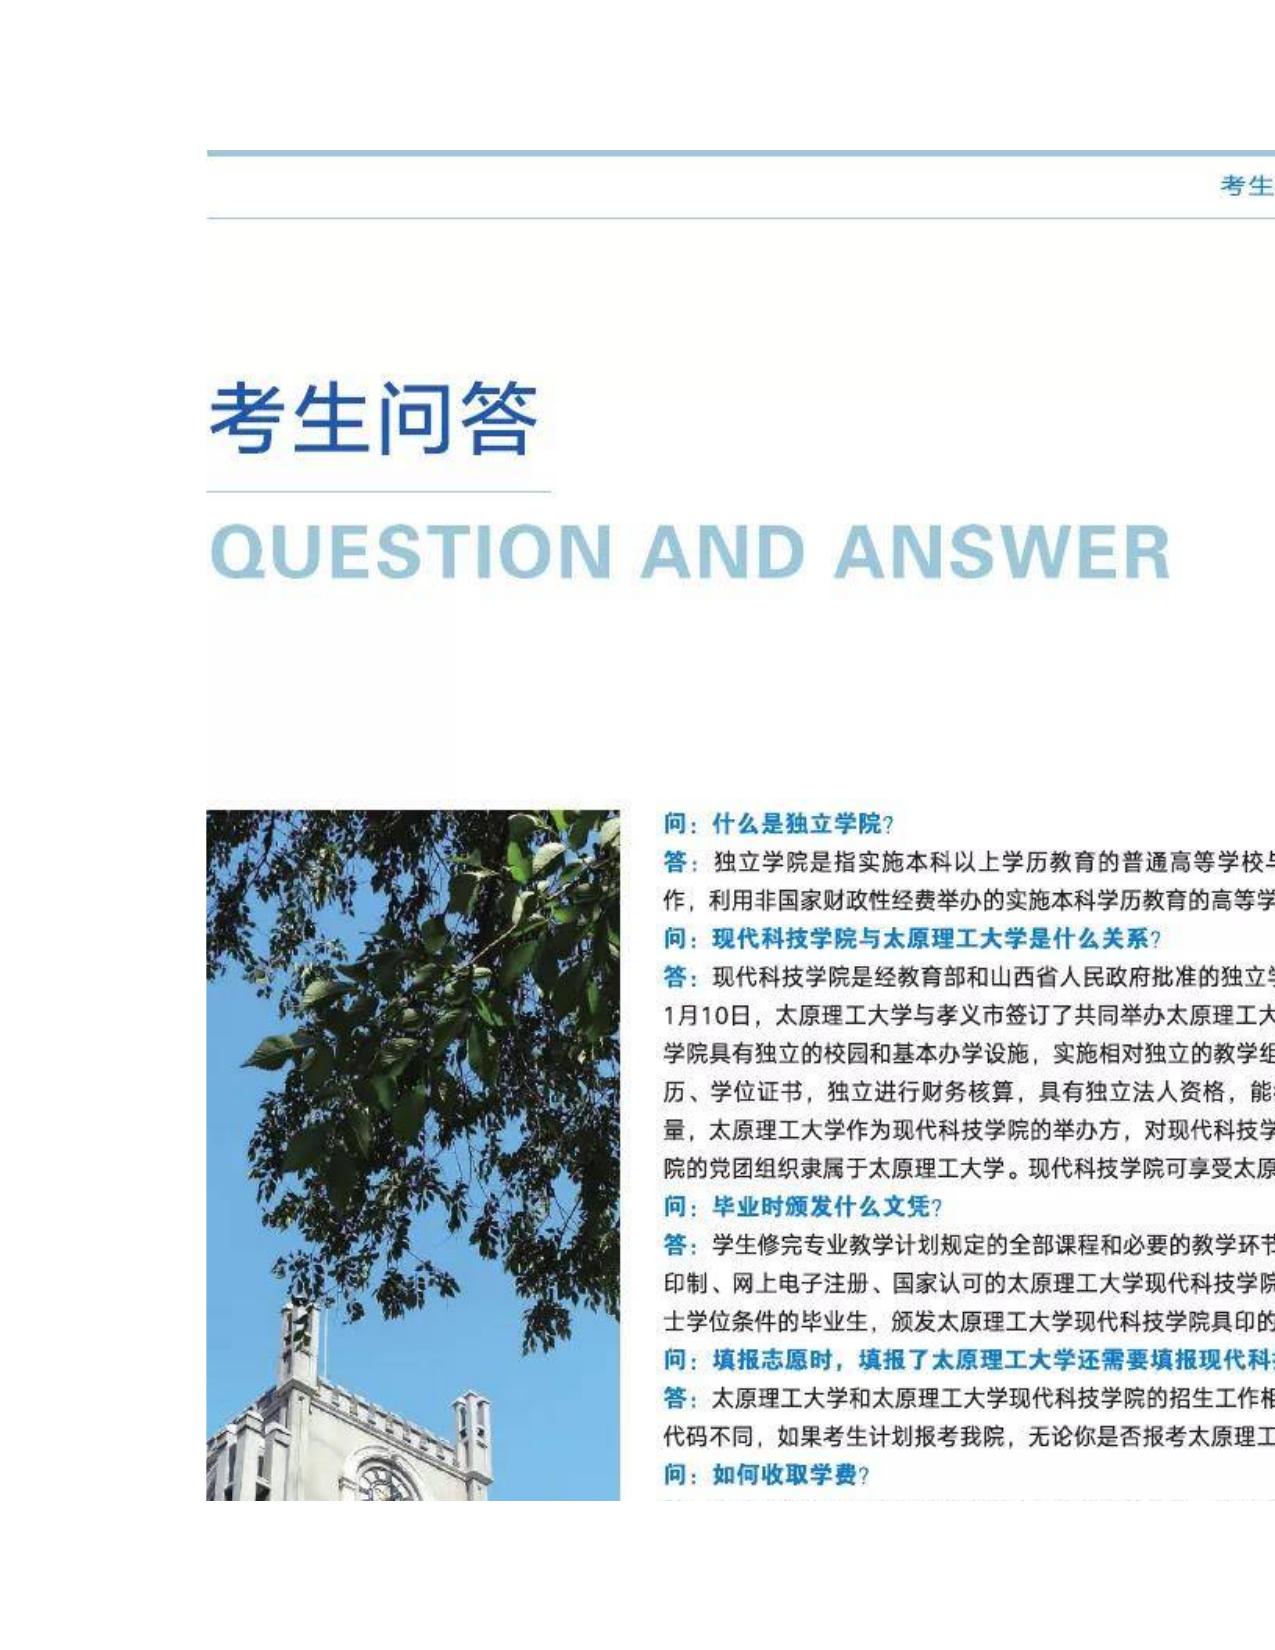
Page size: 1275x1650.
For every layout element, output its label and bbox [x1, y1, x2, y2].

picture [206, 150, 1275, 1501]
